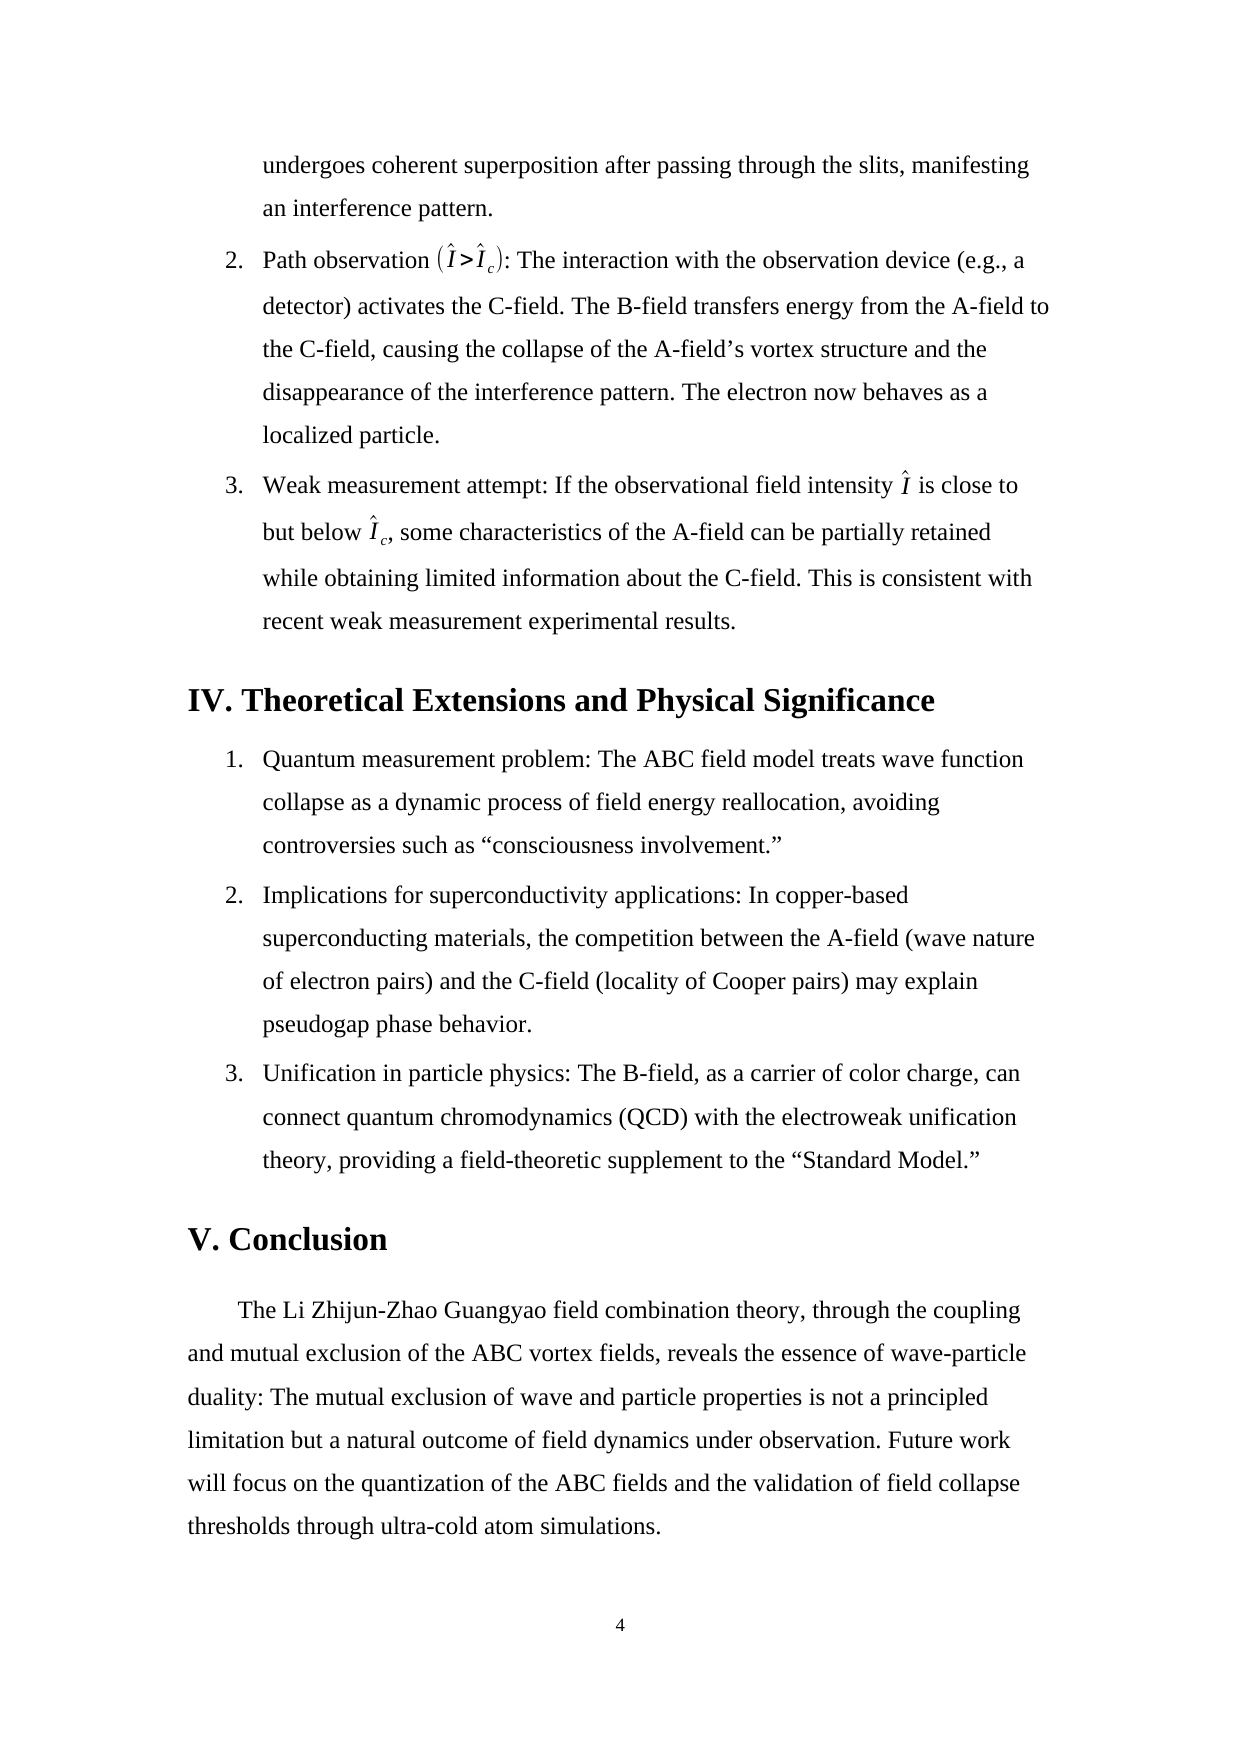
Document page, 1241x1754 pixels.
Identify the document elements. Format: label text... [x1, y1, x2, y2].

subtitle V. Conclusion [187, 1219, 1053, 1257]
list Weak measurement attempt: If the observational field intensity is close to but below , some characteristics of the A-field can be partially retained while obtaining limited information about the C-field. This is consistent with recent weak measurement experimental results. [225, 470, 1053, 635]
list Unification in particle physics: The B-field, as a carrier of color charge, can connect quantum chromodynamics (QCD) with the electroweak unification theory, providing a field-theoretic supplement to the “Standard Model.” [225, 1058, 1053, 1173]
text The Li Zhijun-Zhao Guangyao field combination theory, through the coupling and mutual exclusion of the ABC vortex fields, reveals the essence of wave-particle duality: The mutual exclusion of wave and particle properties is not a principled limitation but a natural outcome of field dynamics under observation. Future work will focus on the quantization of the ABC fields and the validation of field collapse thresholds through ultra-cold atom simulations. [187, 1295, 1053, 1540]
list Implications for superconductivity applications: In copper-based superconducting materials, the competition between the A-field (wave nature of electron pairs) and the C-field (locality of Cooper pairs) may explain pseudogap phase behavior. [225, 880, 1053, 1038]
list Quantum measurement problem: The ABC field model treats wave function collapse as a dynamic process of field energy reallocation, avoiding controversies such as “consciousness involvement.” [225, 744, 1053, 859]
list Path observation : The interaction with the observation device (e.g., a detector) activates the C-field. The B-field transfers energy from the A-field to the C-field, causing the collapse of the A-field’s vortex structure and the disappearance of the interference pattern. The electron now behaves as a localized particle. [225, 242, 1053, 449]
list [225, 150, 1053, 222]
subtitle IV. Theoretical Extensions and Physical Significance [187, 680, 1053, 719]
